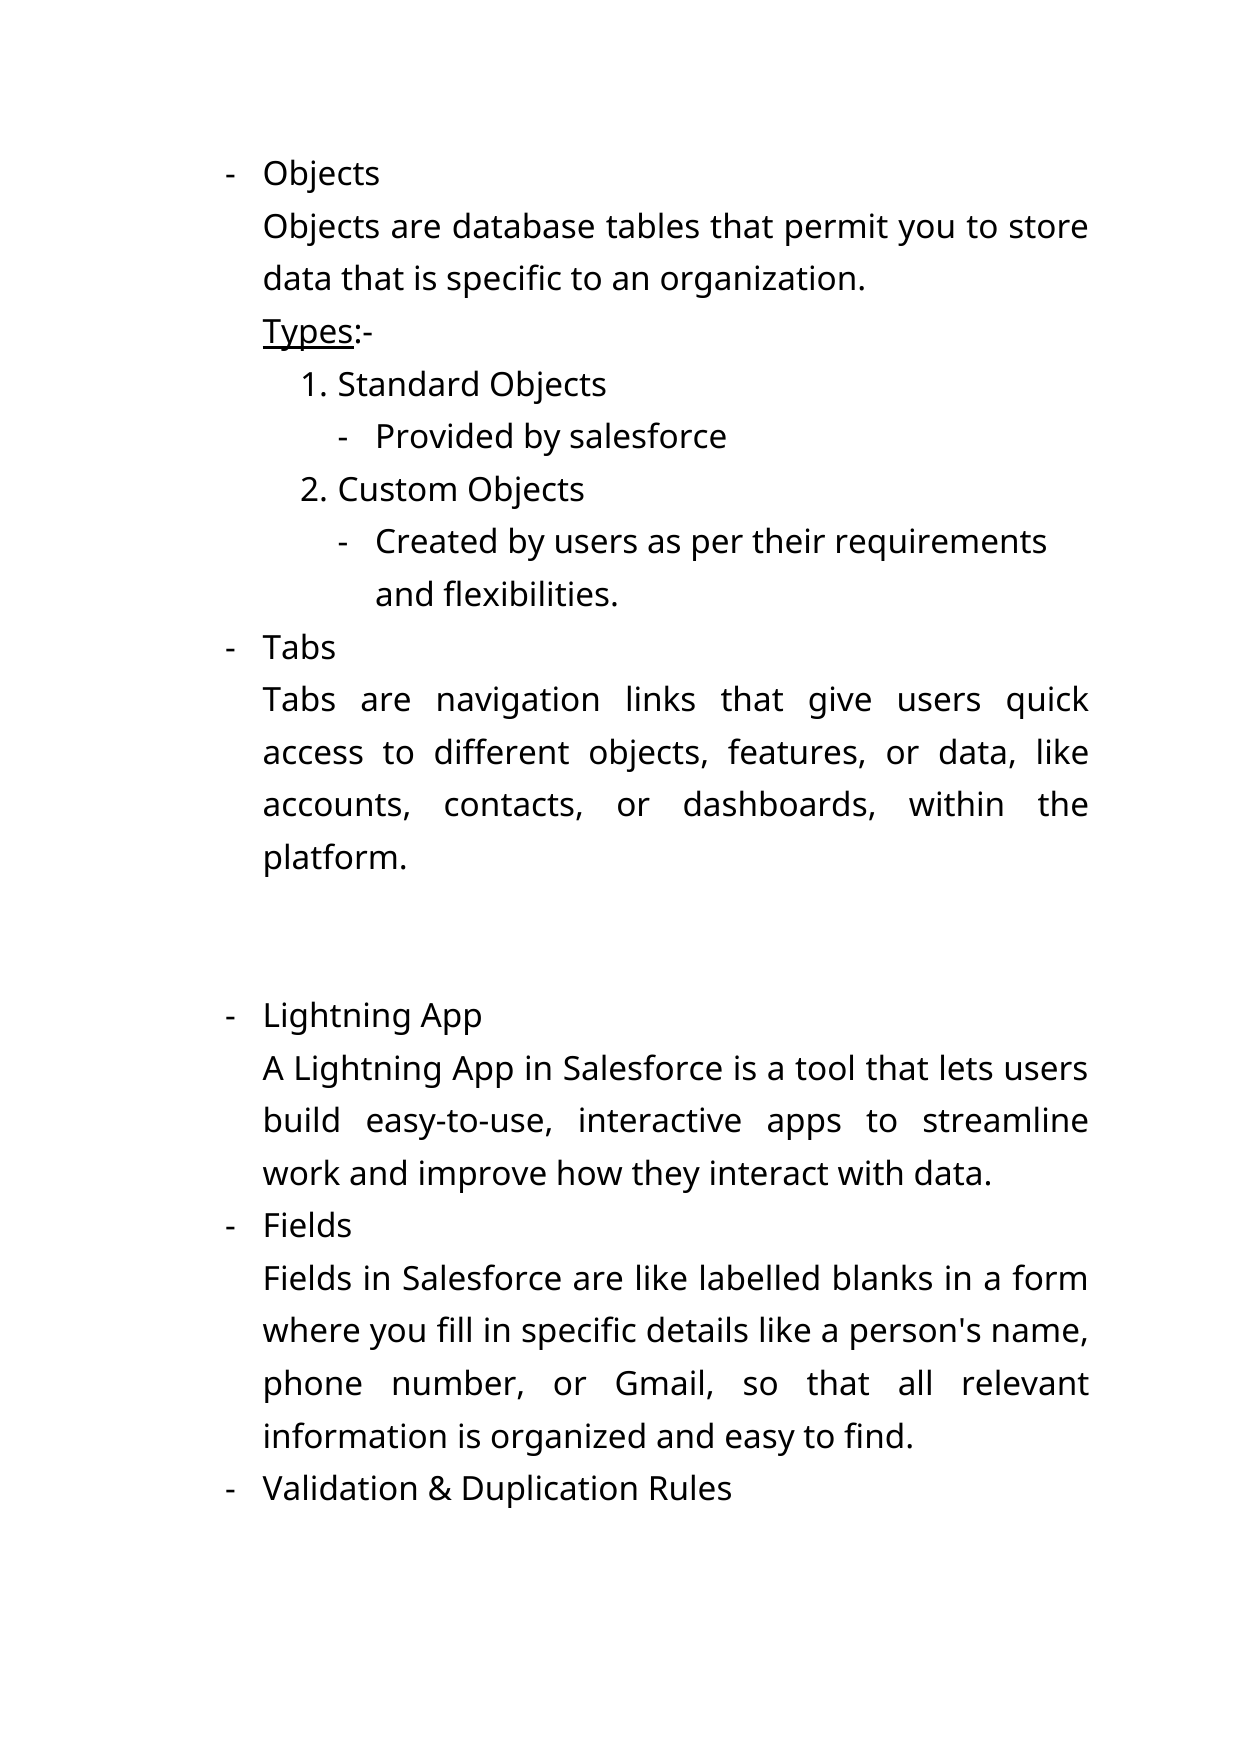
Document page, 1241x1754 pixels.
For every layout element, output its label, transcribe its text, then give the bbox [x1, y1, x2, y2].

list Provided by salesforce [337, 413, 1090, 458]
list Standard Objects [300, 360, 1090, 406]
list Fields in Salesforce are like labelled blanks in a form where you fill in specific details like a person's name, phone number, or Gmail, so that all relevant information is organized and easy to find. [262, 1255, 1090, 1458]
list Tabs are navigation links that give users quick access to different objects, features, or data, like accounts, contacts, or dashboards, within the platform. [262, 676, 1090, 879]
list Created by users as per their requirements and flexibilities. [337, 518, 1090, 616]
list Validation & Duplication Rules [225, 1465, 1090, 1511]
list A Lightning App in Salesforce is a tool that lets users build easy-to-use, interactive apps to streamline work and improve how they interact with data. [262, 1044, 1090, 1195]
list Custom Objects [300, 466, 1090, 511]
list Fields [225, 1202, 1090, 1247]
list Types:- [262, 308, 1090, 353]
list Objects [225, 150, 1090, 195]
list Tabs [225, 623, 1090, 669]
list Objects are database tables that permit you to store data that is specific to an organization. [262, 203, 1090, 301]
list Lightning App [225, 992, 1090, 1037]
